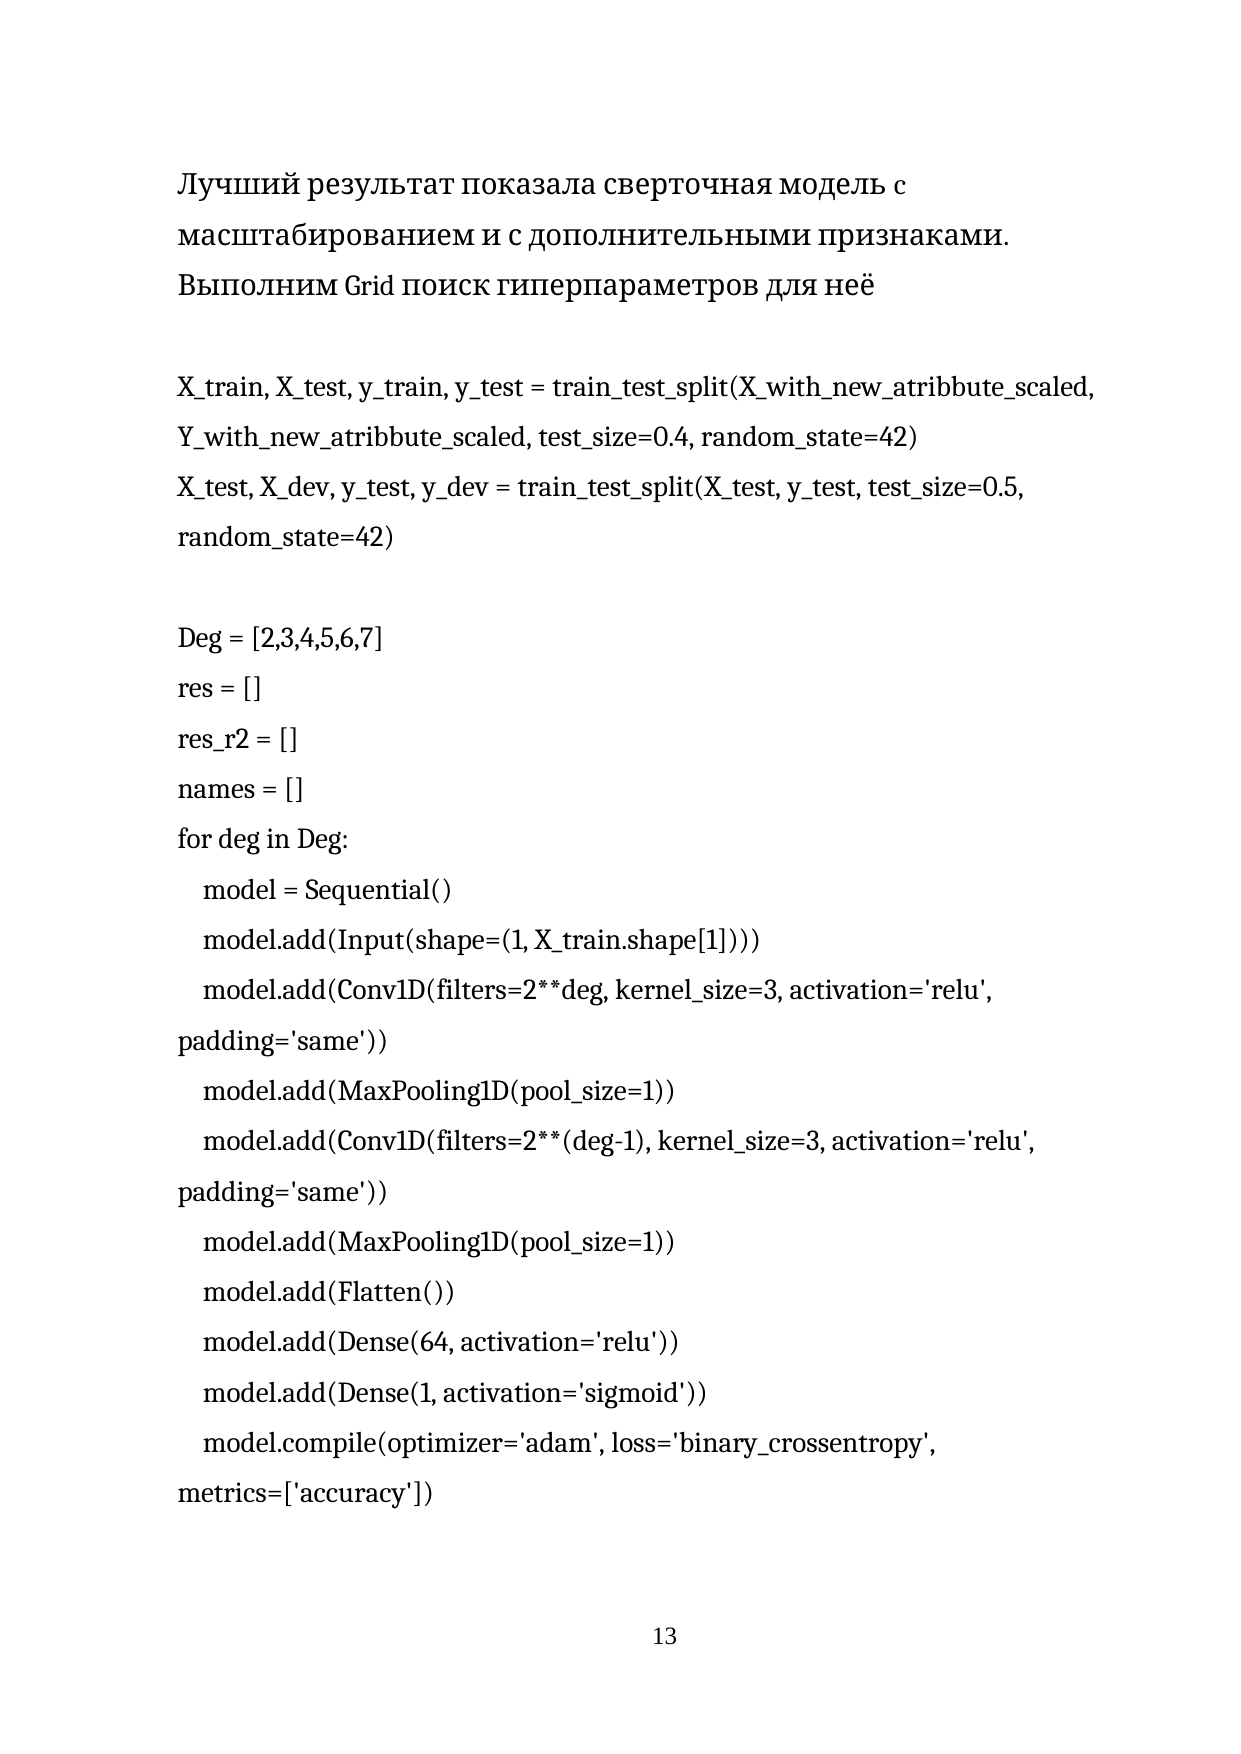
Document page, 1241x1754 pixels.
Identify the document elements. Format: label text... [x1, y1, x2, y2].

text X_train, X_test, y_train, y_test = train_test_split(X_with_new_atribbute_scaled, Y_with_new_atribbute_scaled, test_size=0.4, random_state=42) [177, 370, 1152, 453]
text names = [] [177, 772, 1152, 806]
text model.add(Flatten()) [177, 1275, 1152, 1309]
text for deg in Deg: [177, 822, 1152, 856]
text model.add(Conv1D(filters=2**deg, kernel_size=3, activation='relu', padding='same')) [177, 973, 1152, 1057]
text model.compile(optimizer='adam', loss='binary_crossentropy', metrics=['accuracy']) [177, 1426, 1152, 1510]
text model = Sequential() [177, 873, 1152, 906]
text Лучший результат показала сверточная модель c масштабированием и с дополнительными признаками. Выполним Grid поиск гиперпараметров для неё [177, 168, 1152, 303]
text model.add(MaxPooling1D(pool_size=1)) [177, 1074, 1152, 1108]
text model.add(Conv1D(filters=2**(deg-1), kernel_size=3, activation='relu', padding='same')) [177, 1124, 1152, 1208]
text model.add(Dense(64, activation='relu')) [177, 1326, 1152, 1359]
text model.add(Input(shape=(1, X_train.shape[1]))) [177, 923, 1152, 957]
text res = [] [177, 672, 1152, 705]
text model.add(Dense(1, activation='sigmoid')) [177, 1376, 1152, 1409]
text res_r2 = [] [177, 722, 1152, 755]
text model.add(MaxPooling1D(pool_size=1)) [177, 1225, 1152, 1258]
text X_test, X_dev, y_test, y_dev = train_test_split(X_test, y_test, test_size=0.5, random_state=42) [177, 470, 1152, 554]
text Deg = [2,3,4,5,6,7] [177, 621, 1152, 655]
